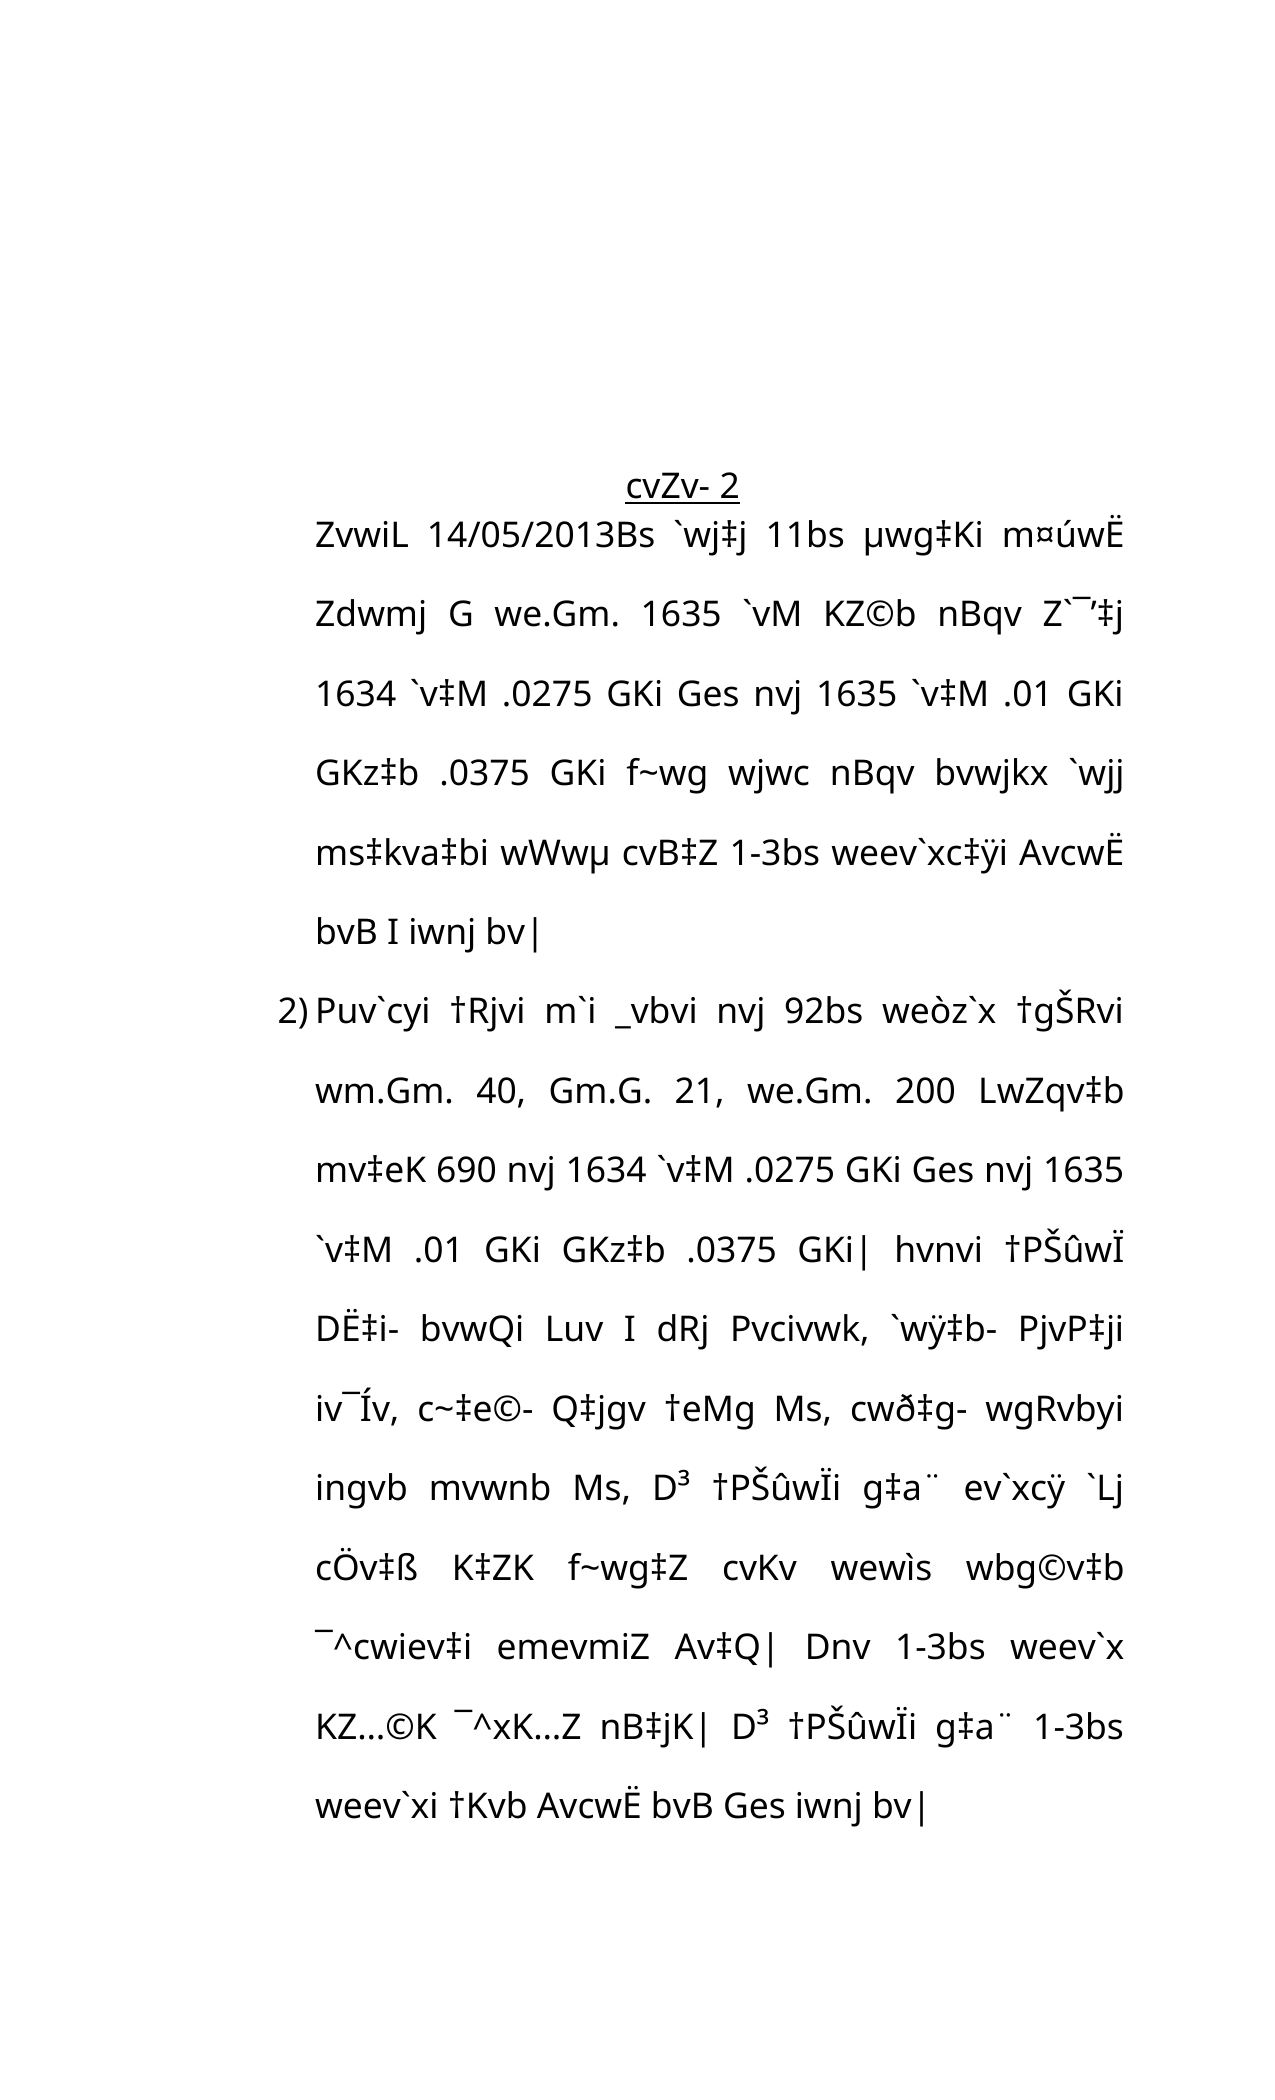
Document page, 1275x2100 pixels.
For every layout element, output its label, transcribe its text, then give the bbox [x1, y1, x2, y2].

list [277, 509, 1125, 955]
list Puv`cyi †Rjvi m`i _vbvi nvj 92bs weòz`x †gŠRvi wm.Gm. 40, Gm.G. 21, we.Gm. 200 LwZqv‡b mv‡eK 690 nvj 1634 `v‡M .0275 GKi Ges nvj 1635 `v‡M .01 GKi GKz‡b .0375 GKi| hvnvi †PŠûwÏ DË‡i- bvwQi Luv I dRj Pvcivwk, `wÿ‡b- PjvP‡ji iv¯Ív, c~‡e©- Q‡jgv †eMg Ms, cwð‡g- wgRvbyi ingvb mvwnb Ms, D³ †PŠûwÏi g‡a¨ ev`xcÿ `Lj cÖv‡ß K‡ZK f~wg‡Z cvKv wewìs wbg©v‡b ¯^cwiev‡i emevmiZ Av‡Q| Dnv 1-3bs weev`x KZ…©K ¯^xK…Z nB‡jK| D³ †PŠûwÏi g‡a¨ 1-3bs weev`xi †Kvb AvcwË bvB Ges iwnj bv| [277, 986, 1125, 1829]
